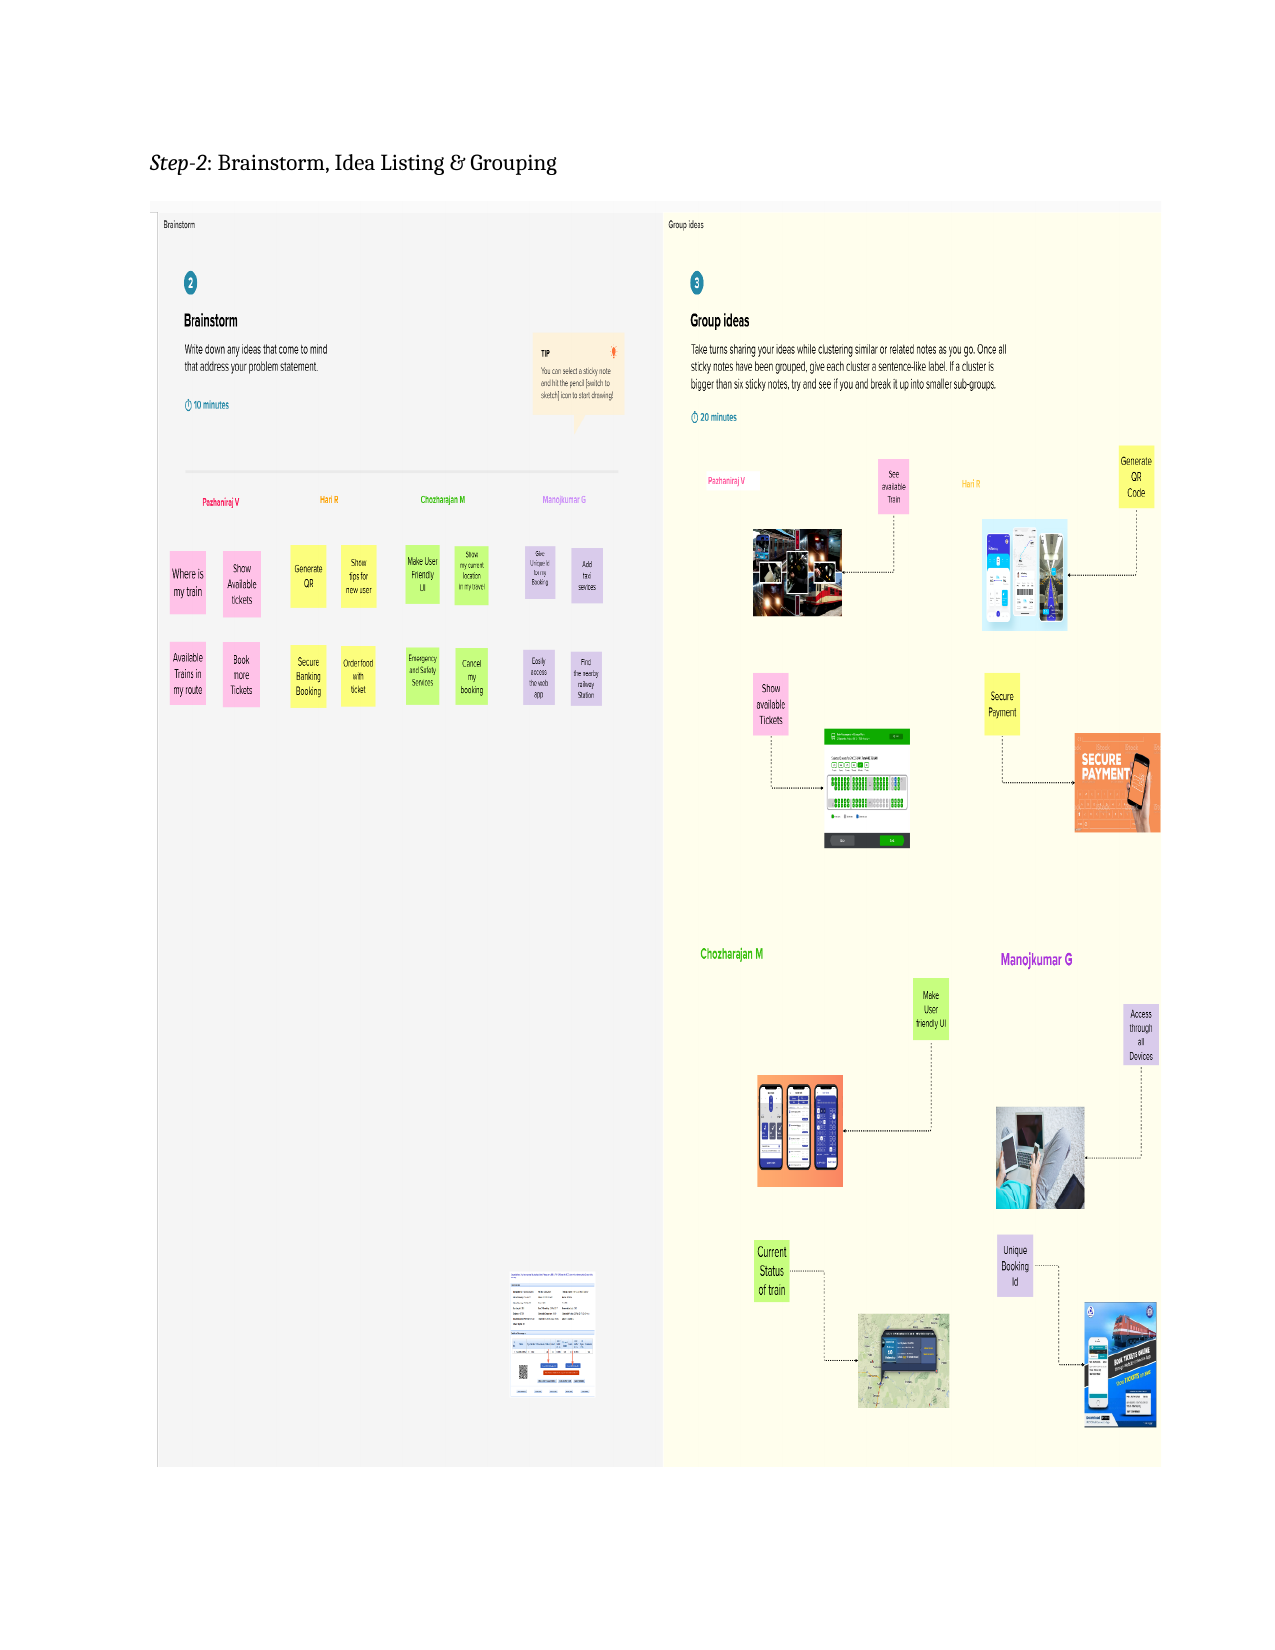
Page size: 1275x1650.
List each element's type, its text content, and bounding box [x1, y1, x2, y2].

text Step-2: Brainstorm, Idea Listing & Grouping [150, 150, 1125, 176]
picture [150, 201, 1162, 1467]
